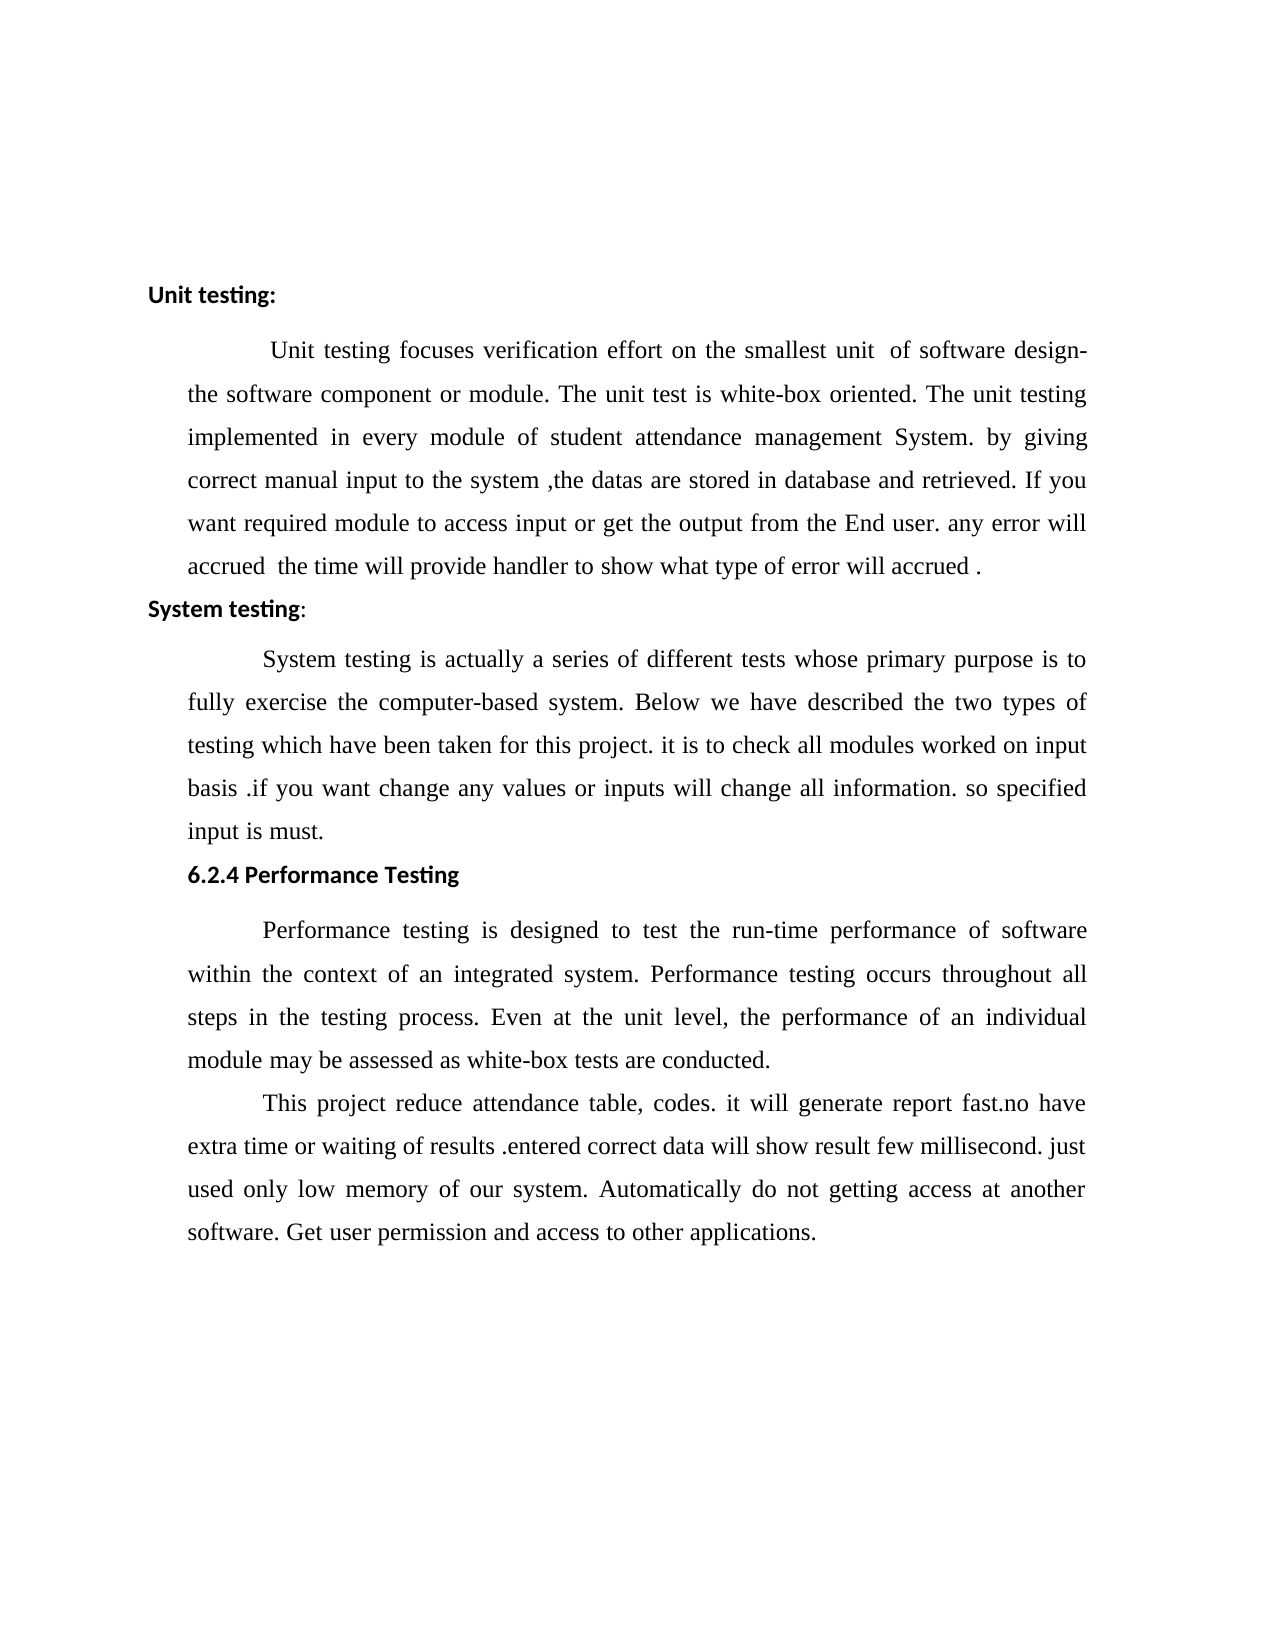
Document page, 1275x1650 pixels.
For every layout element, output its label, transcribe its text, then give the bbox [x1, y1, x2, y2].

text System testing: [148, 594, 1233, 623]
text System testing is actually a series of different tests whose primary purpose is to fully exercise the computer-based system. Below we have described the two types of testing which have been taken for this project. it is to check all modules worked on input basis .if you want change any values or inputs will change all information. so specified input is must. [187, 644, 1088, 845]
text Unit testing: [148, 280, 1233, 310]
text This project reduce attendance table, codes. it will generate report fast.no have extra time or waiting of results .entered correct data will show result few millisecond. just used only low memory of our system. Automatically do not getting access at another software. Get user permission and access to other applications. [187, 1088, 1087, 1246]
text 6.2.4 Performance Testing [187, 860, 1233, 890]
text Performance testing is designed to test the run-time performance of software within the context of an integrated system. Performance testing occurs throughout all steps in the testing process. Even at the unit level, the performance of an individual module may be assessed as white-box tests are conducted. [187, 916, 1088, 1074]
text Unit testing focuses verification effort on the smallest unit of software design- the software component or module. The unit test is white-box oriented. The unit testing implemented in every module of student attendance management System. by giving correct manual input to the system ,the datas are stored in database and retrieved. If you want required module to access input or get the output from the End user. any error will accrued the time will provide handler to show what type of error will accrued . [187, 336, 1088, 580]
